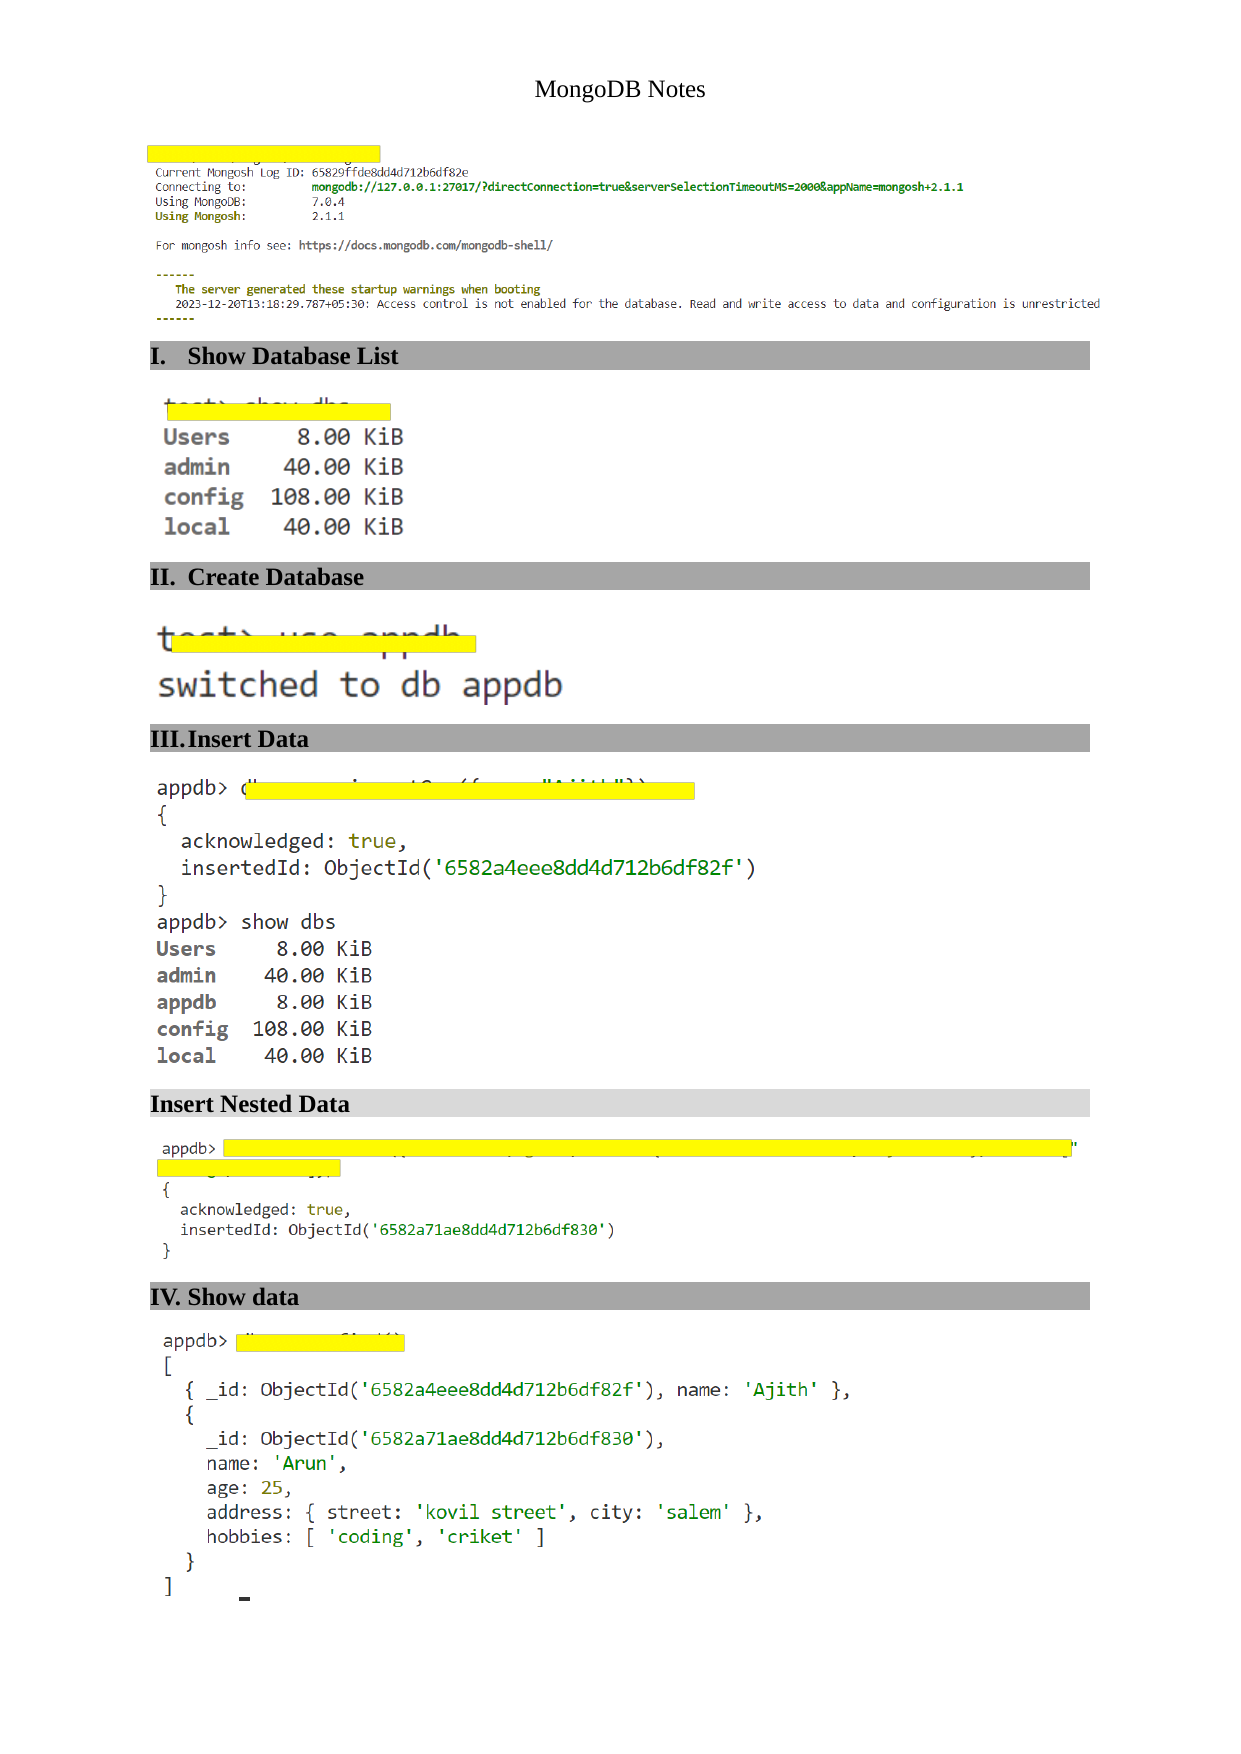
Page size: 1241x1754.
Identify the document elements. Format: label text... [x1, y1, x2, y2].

list Insert Data [150, 724, 1090, 752]
picture [150, 609, 616, 705]
text Insert Nested Data [150, 1089, 1090, 1117]
picture [142, 141, 1122, 323]
picture [150, 771, 808, 1070]
picture [150, 1329, 934, 1601]
list Create Database [150, 562, 1090, 590]
list Show data [150, 1282, 1090, 1310]
picture [150, 1135, 1091, 1263]
picture [150, 388, 466, 543]
list Show Database List [150, 341, 1090, 370]
